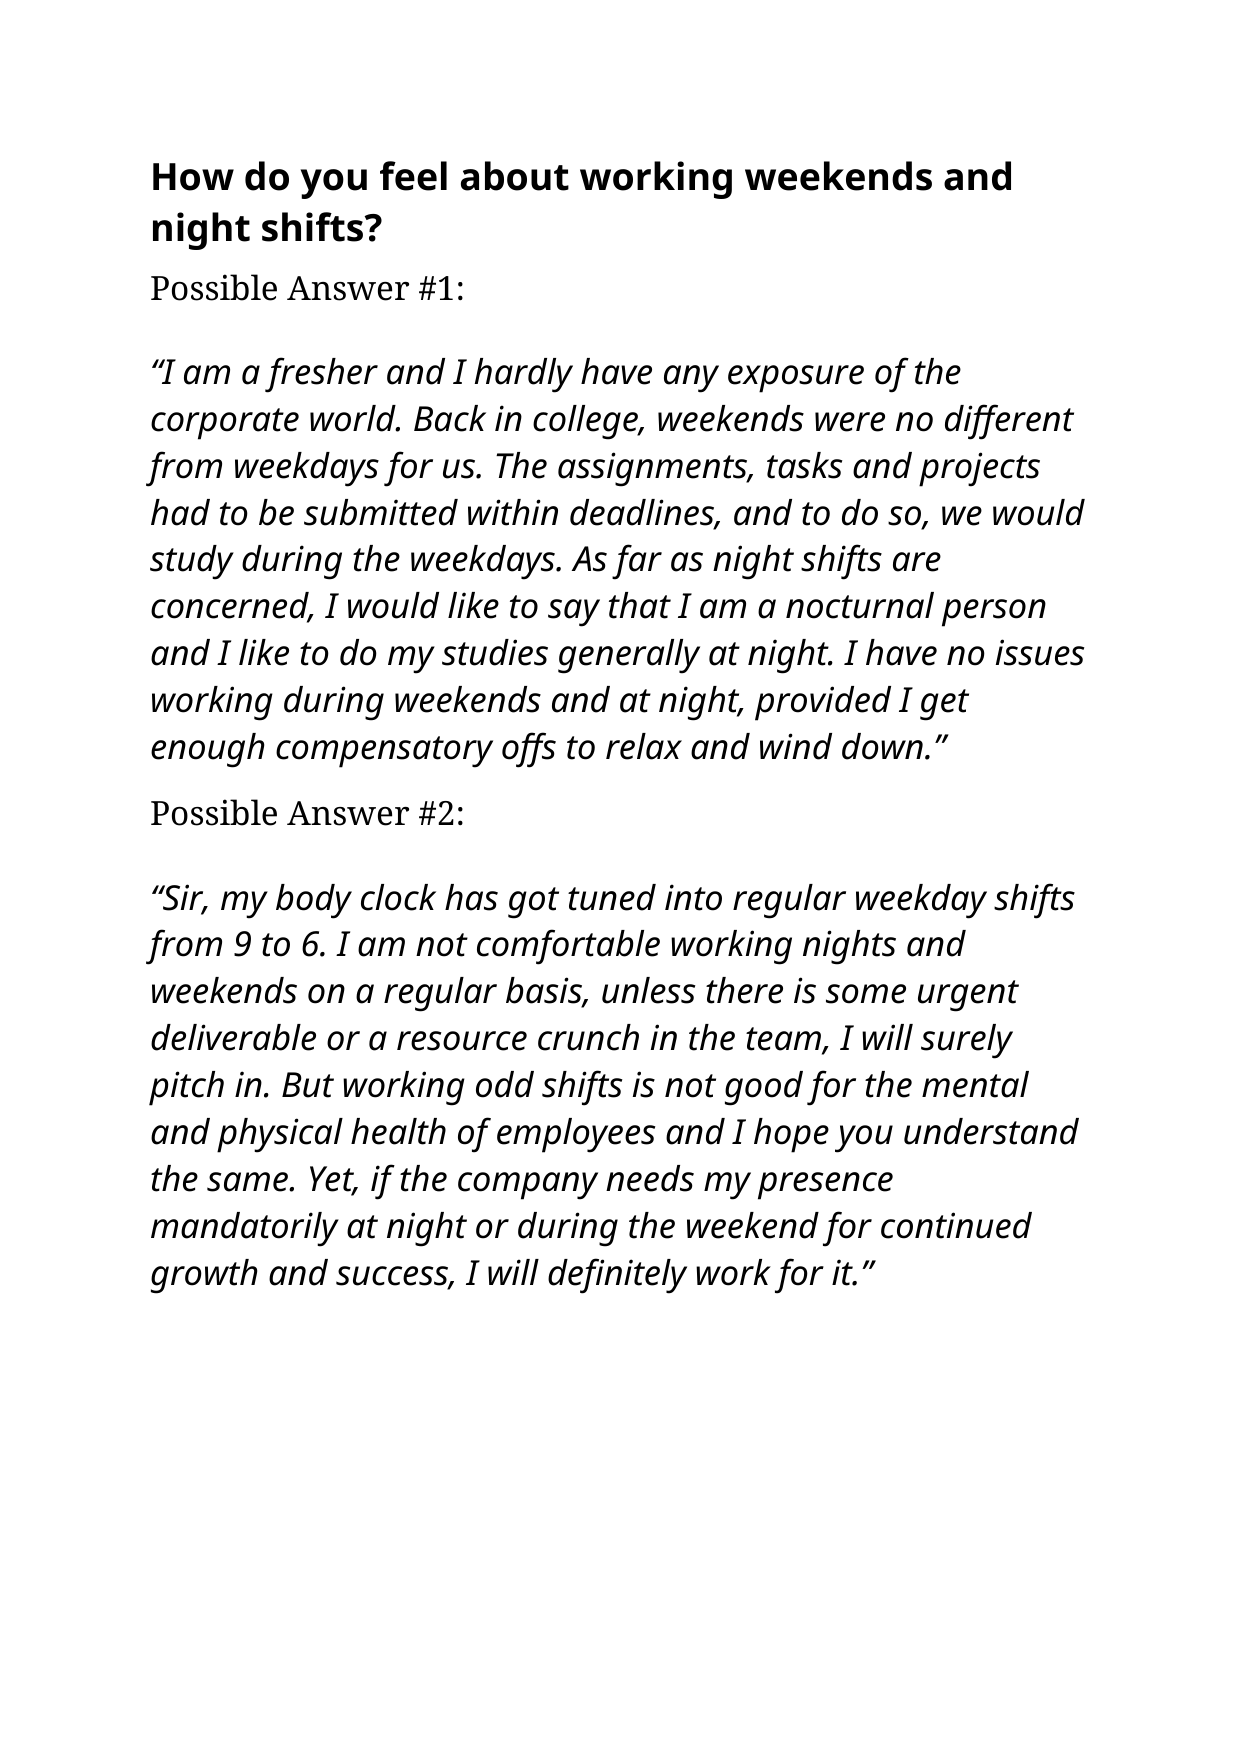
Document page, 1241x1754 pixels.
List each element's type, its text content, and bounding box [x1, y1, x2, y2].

text Possible Answer #1: [150, 264, 1090, 310]
text “Sir, my body clock has got tuned into regular weekday shifts from 9 to 6. I am not comfortable working nights and weekends on a regular basis, unless there is some urgent deliverable or a resource crunch in the team, I will surely pitch in. But working odd shifts is not good for the mental and physical health of employees and I hope you understand the same. Yet, if the company needs my presence mandatorily at night or during the weekend for continued growth and success, I will definitely work for it.” [150, 873, 1090, 1295]
text “I am a fresher and I hardly have any exposure of the corporate world. Back in college, weekends were no different from weekdays for us. The assignments, tasks and projects had to be submitted within deadlines, and to do so, we would study during the weekdays. As far as night shifts are concerned, I would like to say that I am a nocturnal person and I like to do my studies generally at night. I have no issues working during weekends and at night, provided I get enough compensatory offs to relax and wind down.” [150, 347, 1090, 769]
text How do you feel about working weekends and night shifts? [150, 150, 1090, 252]
text Possible Answer #2: [150, 790, 1090, 836]
